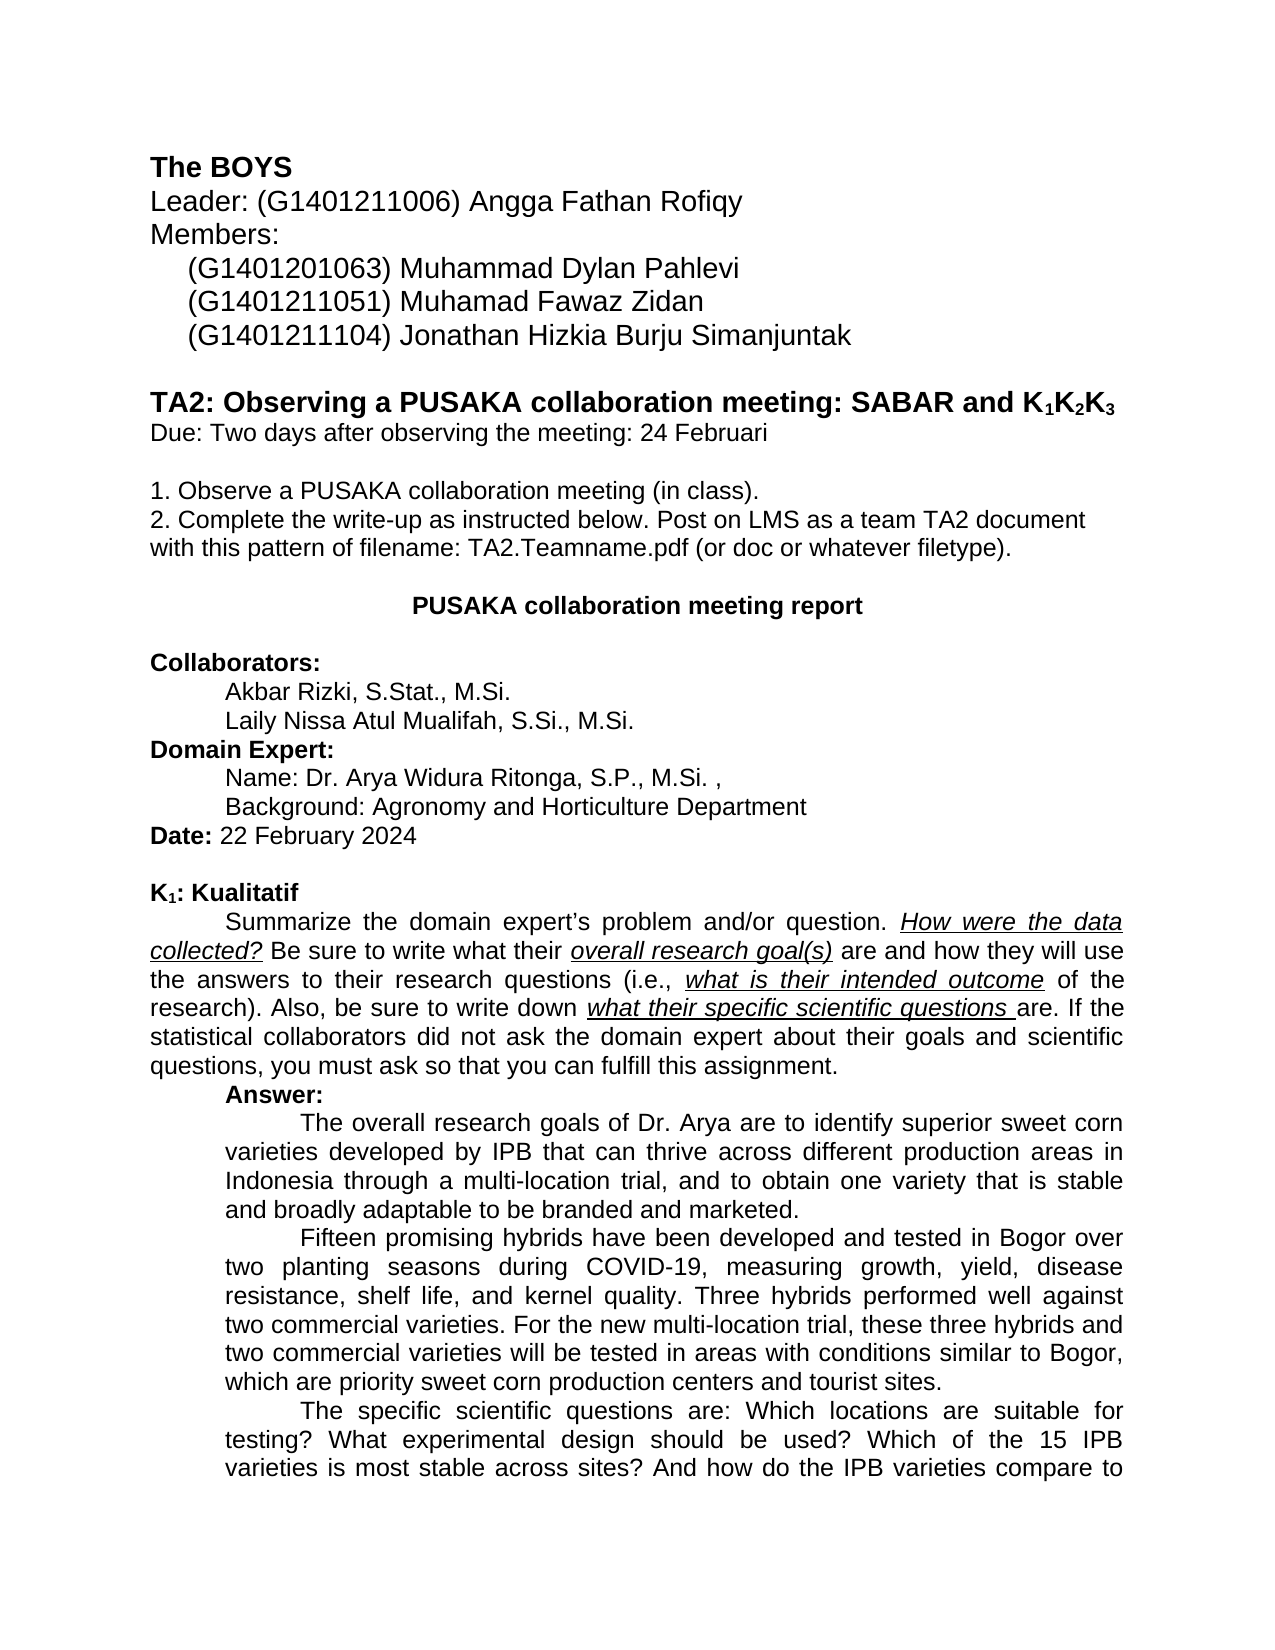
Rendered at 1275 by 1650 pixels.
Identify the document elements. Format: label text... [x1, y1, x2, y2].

text Answer: [150, 1079, 1125, 1108]
text Leader: (G1401211006) Angga Fathan Rofiqy [150, 183, 1125, 217]
text Due: Two days after observing the meeting: 24 Februari [150, 418, 1125, 447]
text Domain Expert: [150, 734, 1125, 763]
text The BOYS [150, 150, 1125, 183]
text Name: Dr. Arya Widura Ritonga, S.P., M.Si. , [225, 763, 1125, 792]
text 1. Observe a PUSAKA collaboration meeting (in class). [150, 476, 1125, 504]
text K1: Kualitatif [150, 878, 1125, 907]
text (G1401201063) Muhammad Dylan Pahlevi [187, 251, 1125, 284]
text (G1401211051) Muhamad Fawaz Zidan [187, 284, 1125, 318]
text Members: [150, 217, 1125, 251]
text Akbar Rizki, S.Stat., M.Si. [225, 677, 1125, 706]
text PUSAKA collaboration meeting report [150, 591, 1125, 619]
text Fifteen promising hybrids have been developed and tested in Bogor over two planting seasons during COVID-19, measuring growth, yield, disease resistance, shelf life, and kernel quality. Three hybrids performed well against two commercial varieties. For the new multi-location trial, these three hybrids and two commercial varieties will be tested in areas with conditions similar to Bogor, which are priority sweet corn production centers and tourist sites. [225, 1223, 1125, 1396]
text Date: 22 February 2024 [150, 821, 1125, 849]
text Background: Agronomy and Horticulture Department [225, 792, 1125, 821]
text Summarize the domain expert’s problem and/or question. How were the data collected? Be sure to write what their overall research goal(s) are and how they will use the answers to their research questions (i.e., what is their intended outcome of the research). Also, be sure to write down what their specific scientific questions are. If the statistical collaborators did not ask the domain expert about their goals and scientific questions, you must ask so that you can fulfill this assignment. [150, 907, 1125, 1079]
text (G1401211104) Jonathan Hizkia Burju Simanjuntak [187, 318, 1125, 351]
text Collaborators: [150, 648, 1125, 677]
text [225, 1396, 1125, 1482]
text TA2: Observing a PUSAKA collaboration meeting: SABAR and K1K2K3 [150, 385, 1125, 418]
text Laily Nissa Atul Mualifah, S.Si., M.Si. [225, 706, 1125, 734]
text The overall research goals of Dr. Arya are to identify superior sweet corn varieties developed by IPB that can thrive across different production areas in Indonesia through a multi-location trial, and to obtain one variety that is stable and broadly adaptable to be branded and marketed. [225, 1108, 1125, 1223]
text 2. Complete the write-up as instructed below. Post on LMS as a team TA2 document with this pattern of filename: TA2.Teamname.pdf (or doc or whatever filetype). [150, 504, 1125, 562]
